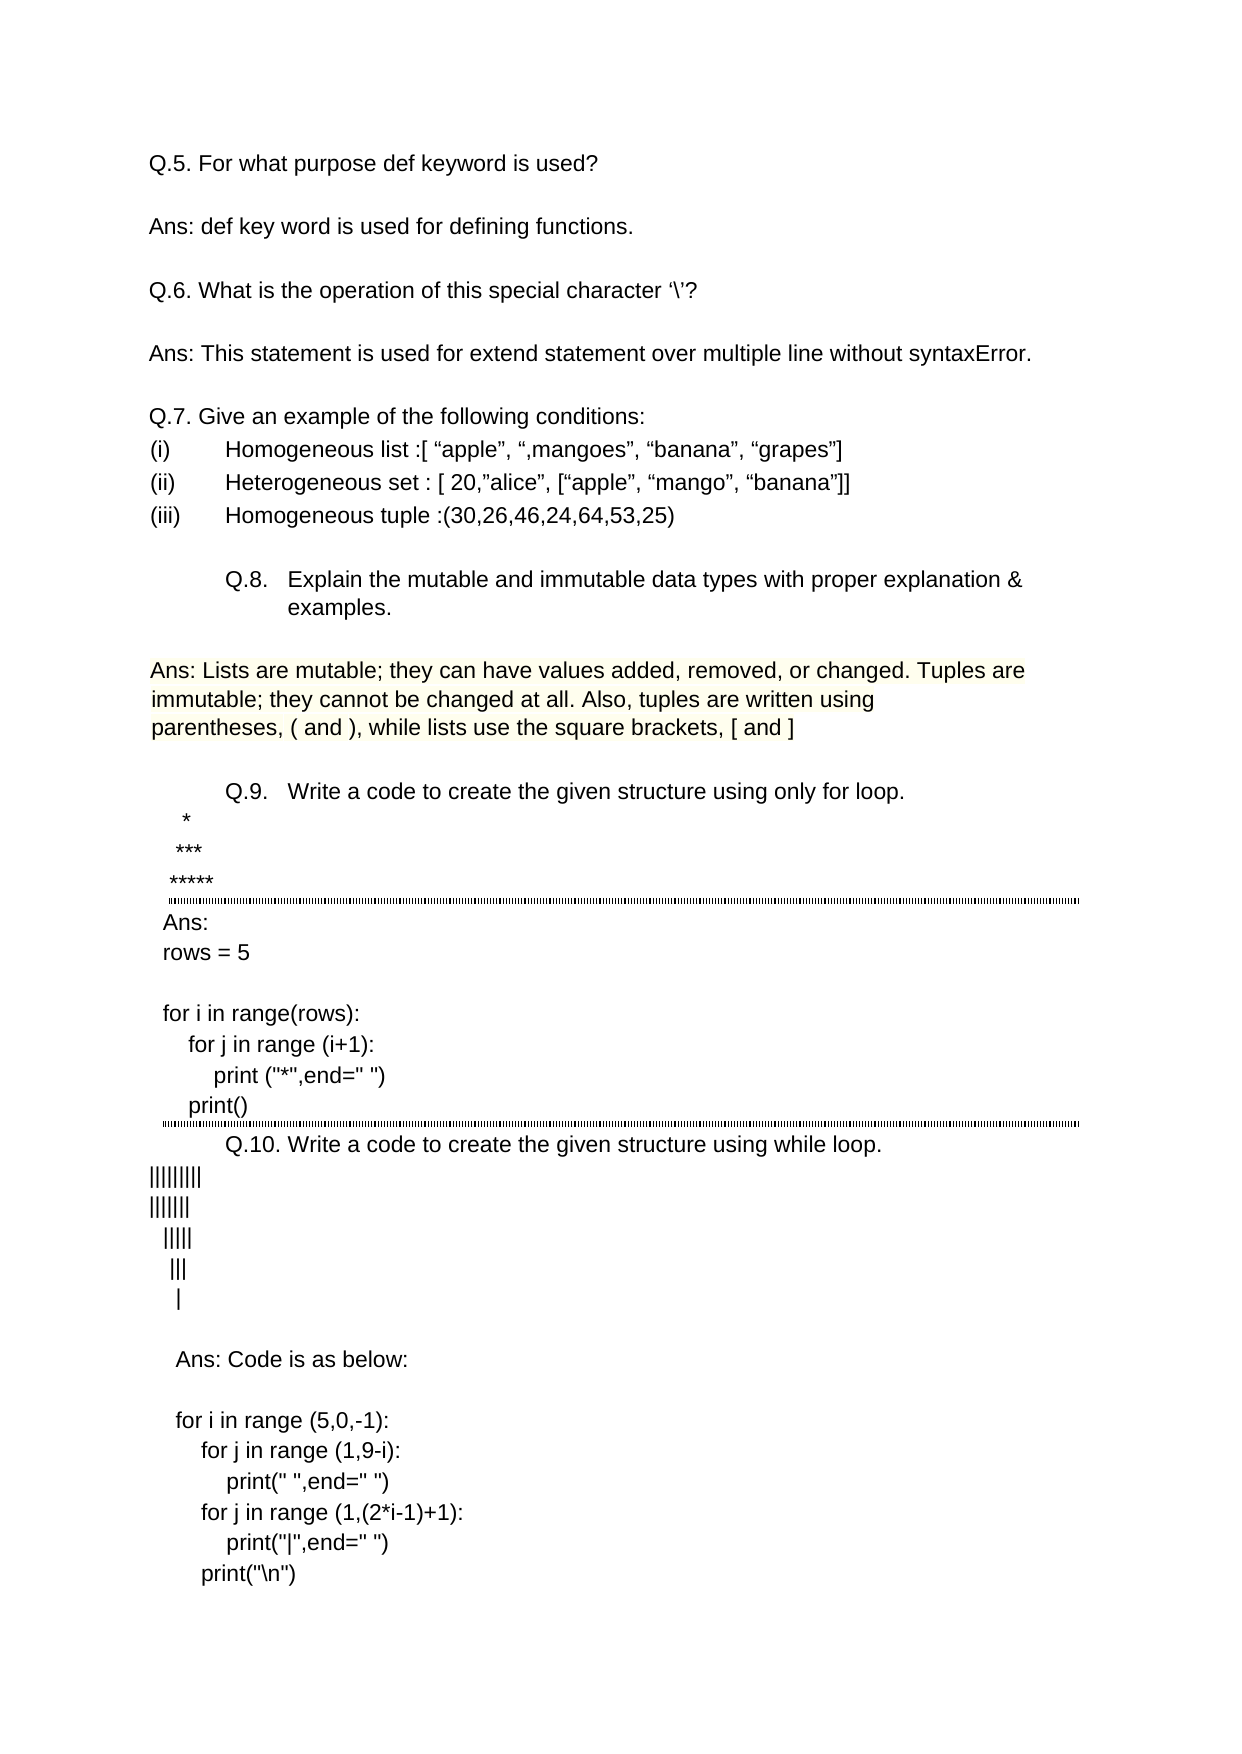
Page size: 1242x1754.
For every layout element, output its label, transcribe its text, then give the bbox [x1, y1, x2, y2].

list Write a code to create the given structure using while loop. [225, 1131, 1079, 1158]
text *** [175, 839, 1079, 865]
text print(" ",end=" ") [175, 1468, 1079, 1494]
text Ans: def key word is used for defining functions. [148, 213, 1079, 240]
list Homogeneous tuple :(30,26,46,24,64,53,25) [150, 502, 1079, 529]
text Ans: Lists are mutable; they can have values added, removed, or changed. Tuples are immutable; they cannot be changed at all. Also, tuples are written using parentheses, ( and ), while lists use the square brackets, [ and ] [150, 657, 1079, 741]
text for i in range(rows): [163, 1000, 1079, 1027]
text ||||||| [148, 1192, 1079, 1219]
text Q.7. Give an example of the following conditions: [148, 403, 1079, 430]
list Explain the mutable and immutable data types with proper explanation & examples. [225, 566, 1079, 621]
text Q.6. What is the operation of this special character ‘\’? [148, 277, 1079, 303]
text ||||| [163, 1223, 1079, 1249]
text for j in range (i+1): [163, 1031, 1079, 1057]
text for j in range (1,(2*i-1)+1): [175, 1499, 1079, 1525]
list Heterogeneous set : [ 20,”alice”, [“apple”, “mango”, “banana”]] [150, 469, 1079, 496]
text ||||||||| [148, 1162, 1079, 1188]
text Ans: Code is as below: [175, 1346, 1079, 1372]
text ||| [169, 1254, 1079, 1280]
list Homogeneous list :[ “apple”, “,mangoes”, “banana”, “grapes”] [150, 436, 1079, 463]
text Ans: This statement is used for extend statement over multiple line without syntaxError. [148, 340, 1079, 366]
text print("\n") [175, 1560, 1079, 1586]
text rows = 5 [163, 939, 1079, 966]
list Write a code to create the given structure using only for loop. [225, 778, 1079, 804]
text ***** [169, 869, 1079, 904]
text print ("*",end=" ") [163, 1062, 1079, 1088]
text Q.5. For what purpose def keyword is used? [148, 150, 1079, 176]
text print("|",end=" ") [175, 1529, 1079, 1556]
text for i in range (5,0,-1): [175, 1407, 1079, 1433]
text Ans: [163, 908, 1079, 935]
text * [182, 808, 1079, 835]
text | [175, 1284, 1079, 1311]
text print() [163, 1092, 1079, 1127]
text for j in range (1,9-i): [175, 1437, 1079, 1464]
